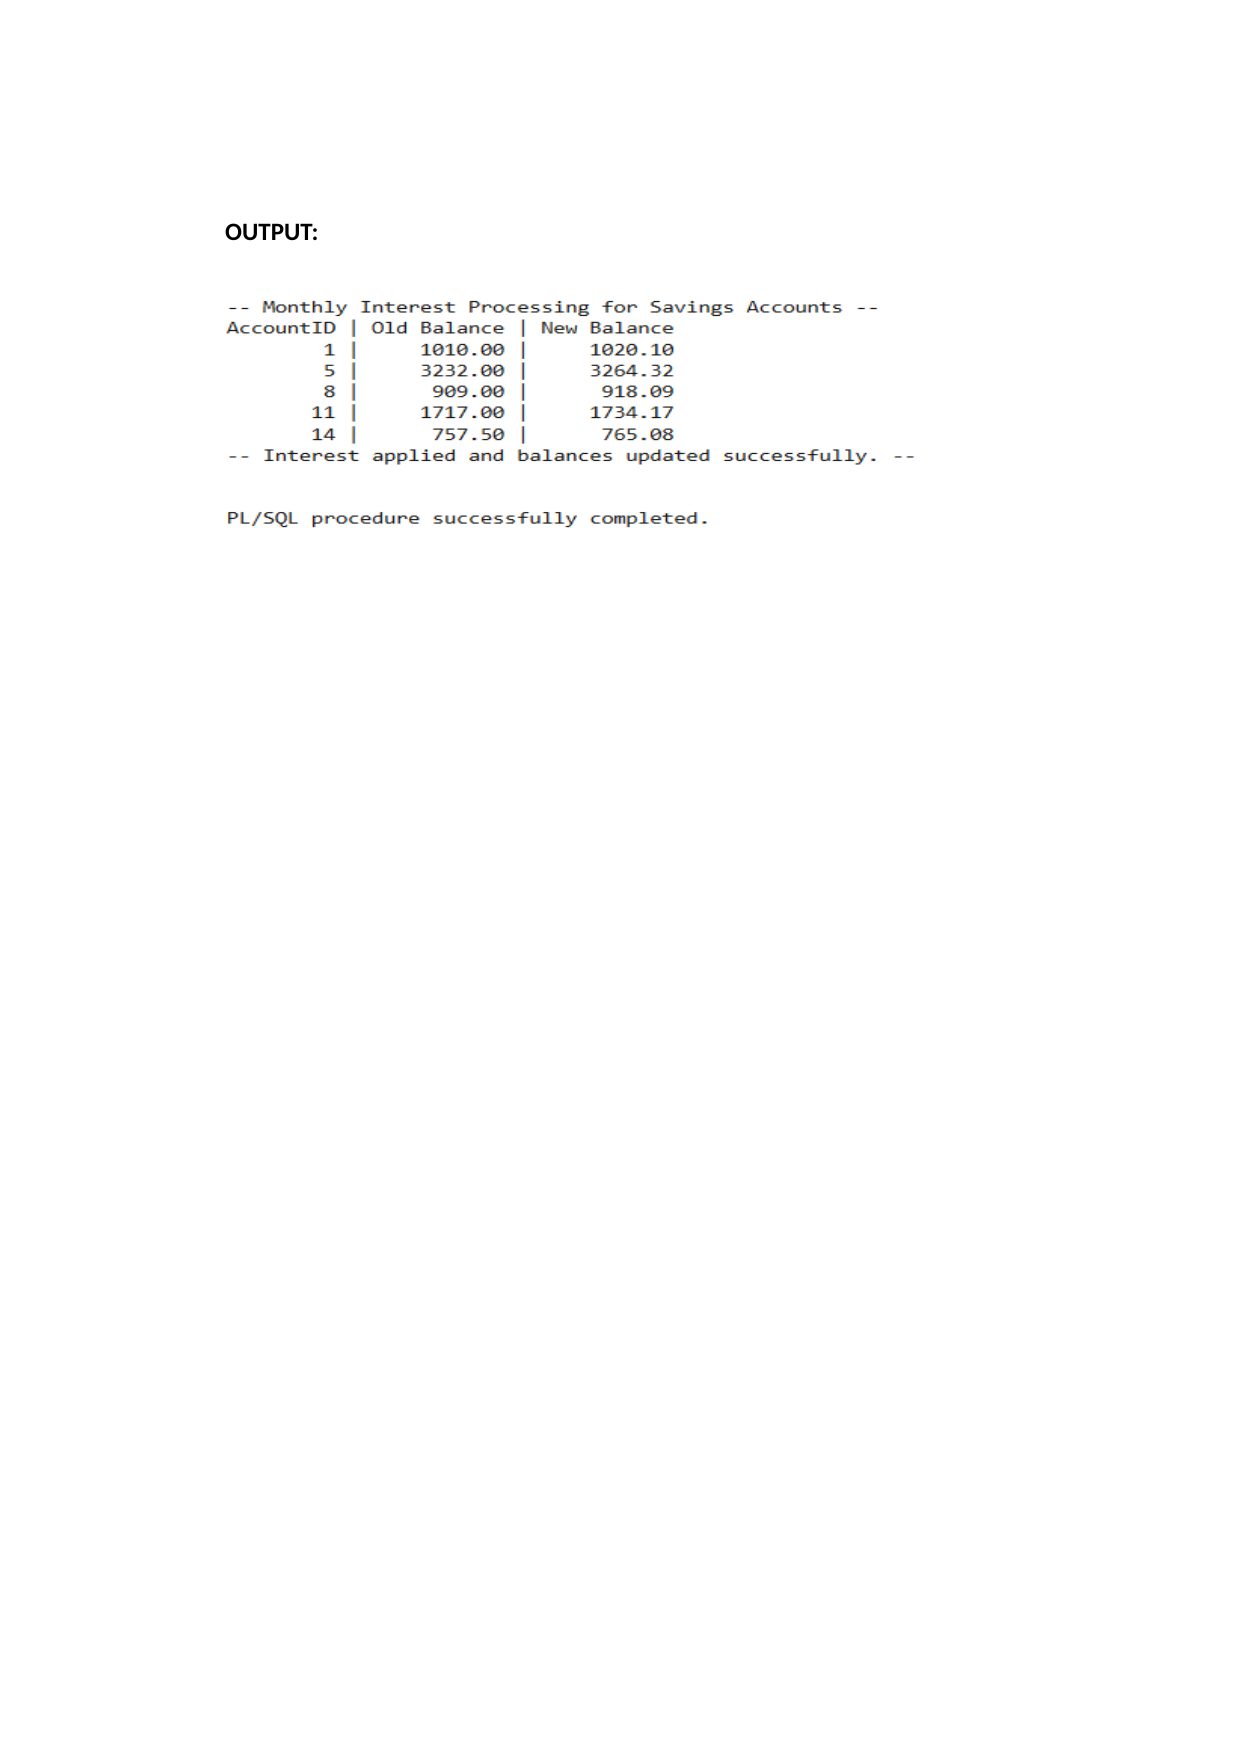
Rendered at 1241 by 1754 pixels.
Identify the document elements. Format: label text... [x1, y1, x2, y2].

picture [221, 279, 1014, 529]
text OUTPUT: [225, 216, 1090, 246]
